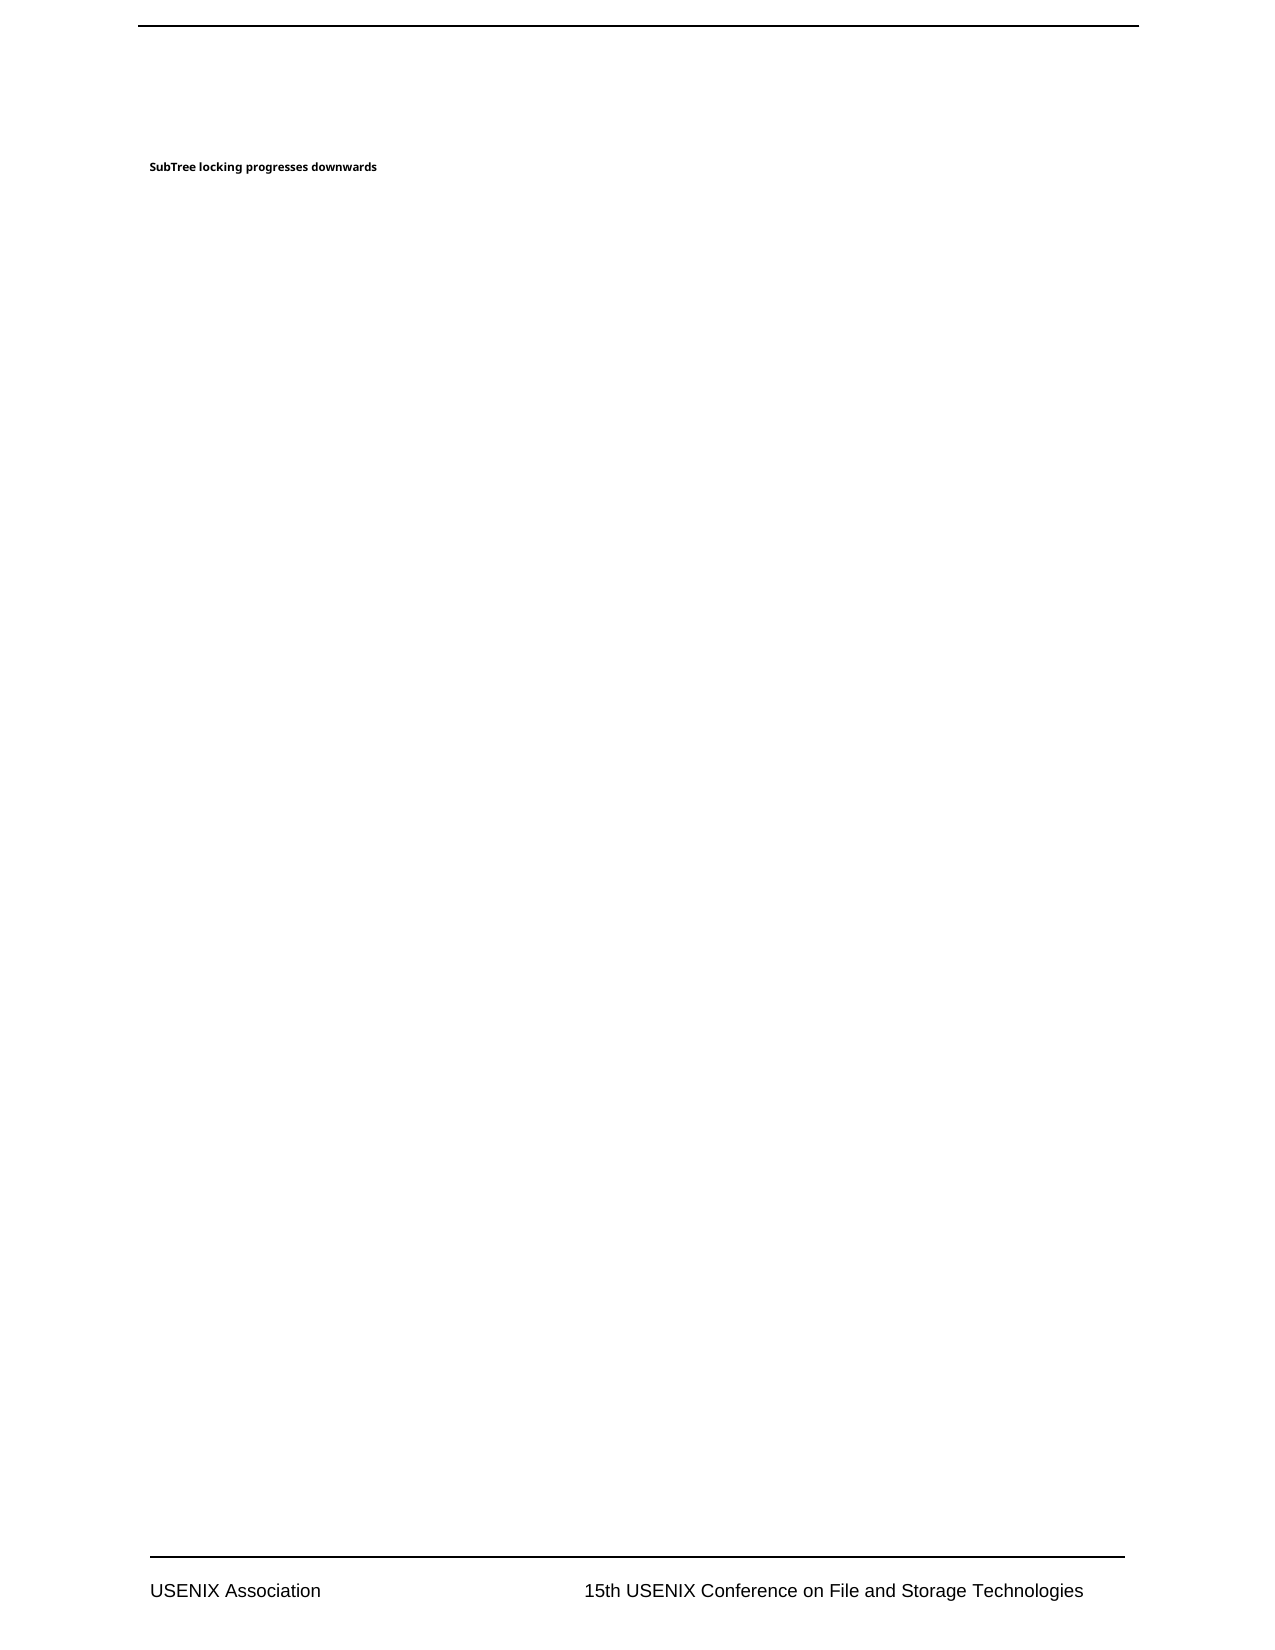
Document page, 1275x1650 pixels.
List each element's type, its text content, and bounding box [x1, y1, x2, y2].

text SubTree locking progresses downwards [149, 160, 1139, 174]
